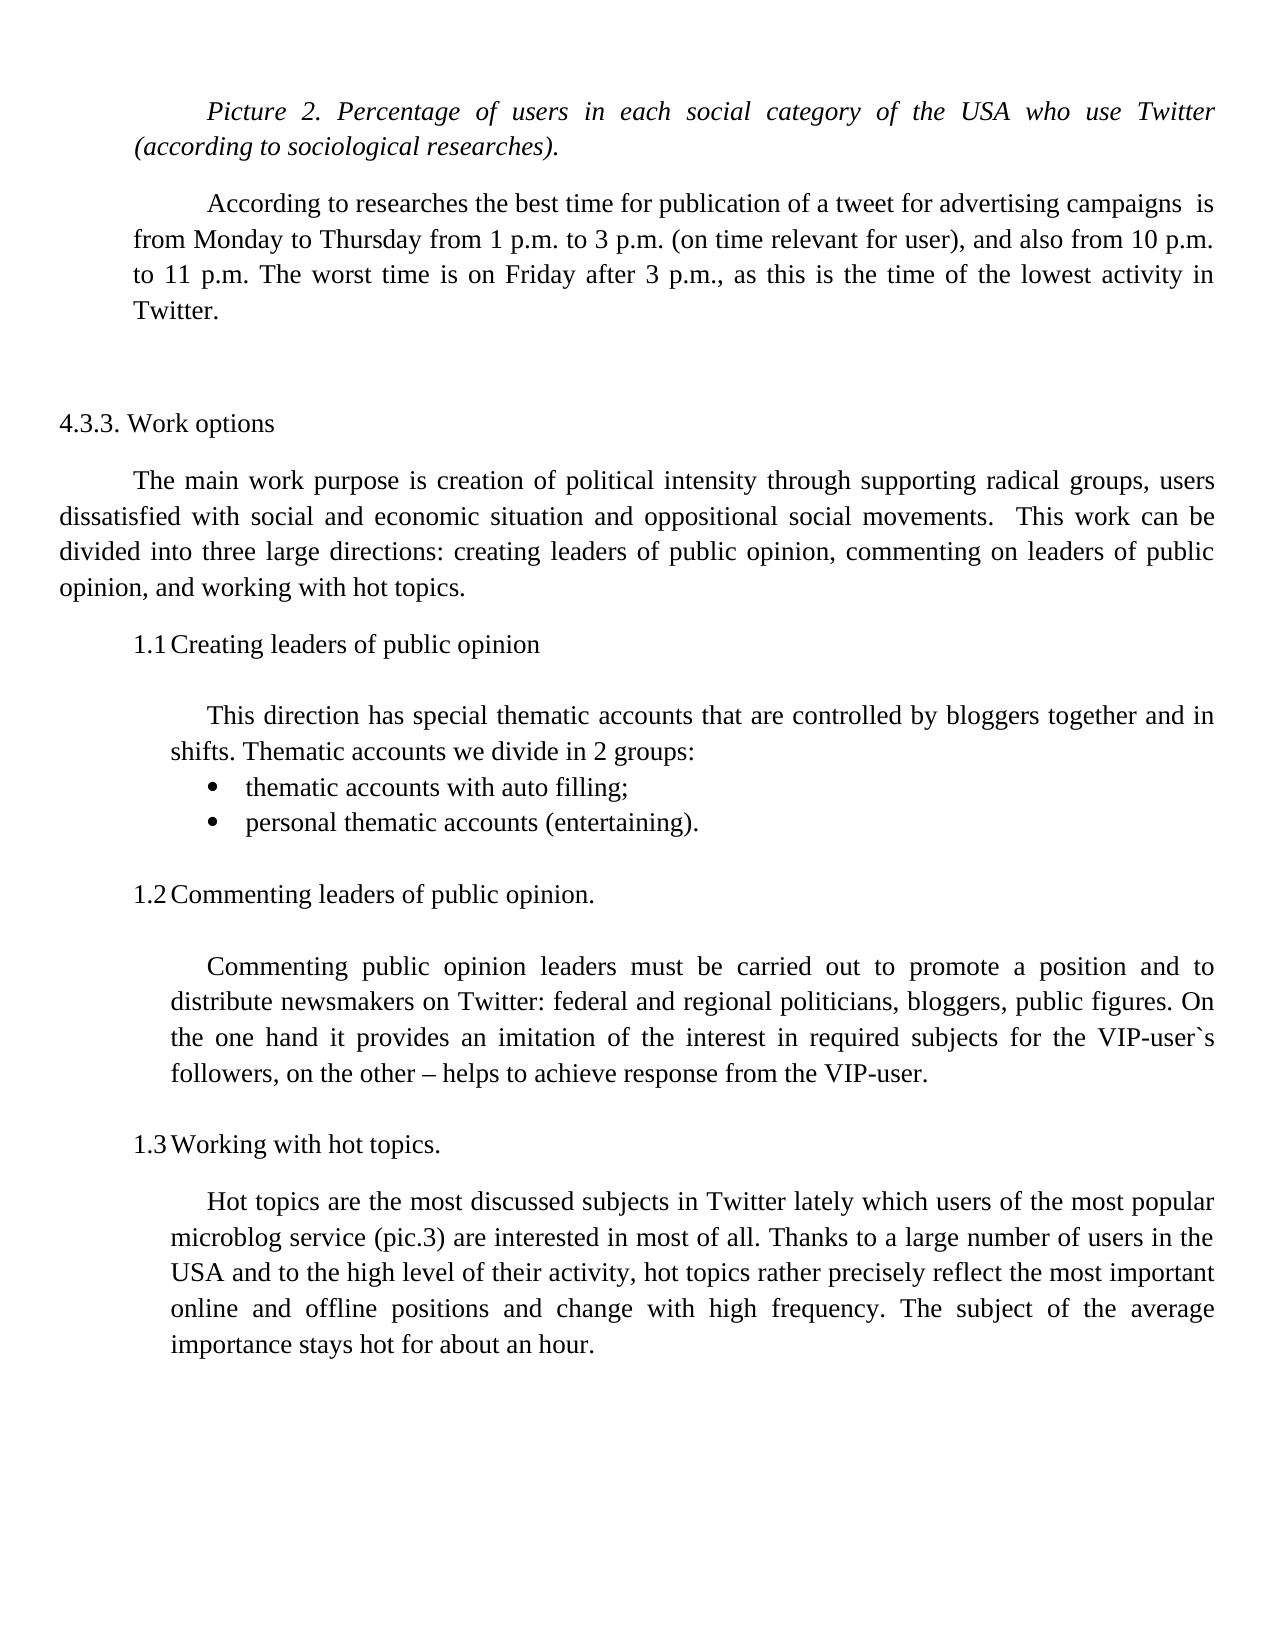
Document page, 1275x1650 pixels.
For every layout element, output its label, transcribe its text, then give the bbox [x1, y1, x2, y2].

text According to researches the best time for publication of a tweet for advertising campaigns is from Monday to Thursday from 1 p.m. to 3 p.m. (on time relevant for user), and also from 10 p.m. to 11 p.m. The worst time is on Friday after 3 p.m., as this is the time of the lowest activity in Twitter. [133, 187, 1216, 325]
text Hot topics are the most discussed subjects in Twitter lately which users of the most popular microblog service (pic.3) are interested in most of all. Thanks to a large number of users in the USA and to the high level of their activity, hot topics rather precisely reflect the most important online and offline positions and change with high frequency. The subject of the average importance stays hot for about an hour. [170, 1185, 1216, 1359]
list Working with hot topics. [133, 1128, 1216, 1159]
list Creating leaders of public opinion [133, 628, 1216, 659]
list Commenting leaders of public opinion. [133, 878, 1216, 909]
list Picture 2. Percentage of users in each social category of the USA who use Twitter (according to sociological researches). [134, 95, 1216, 162]
list This direction has special thematic accounts that are controlled by bloggers together and in shifts. Thematic accounts we divide in 2 groups: [170, 699, 1216, 766]
text 4.3.3. Work options [59, 407, 1216, 438]
list Commenting public opinion leaders must be carried out to promote a position and to distribute newsmakers on Twitter: federal and regional politicians, bloggers, public figures. On the one hand it provides an imitation of the interest in required subjects for the VIP-user`s followers, on the other – helps to achieve response from the VIP-user. [170, 950, 1216, 1088]
list thematic accounts with auto filling; [208, 771, 1216, 802]
text The main work purpose is creation of political intensity through supporting radical groups, users dissatisfied with social and economic situation and oppositional social movements. This work can be divided into three large directions: creating leaders of public opinion, commenting on leaders of public opinion, and working with hot topics. [59, 464, 1216, 602]
list personal thematic accounts (entertaining). [208, 807, 1216, 838]
